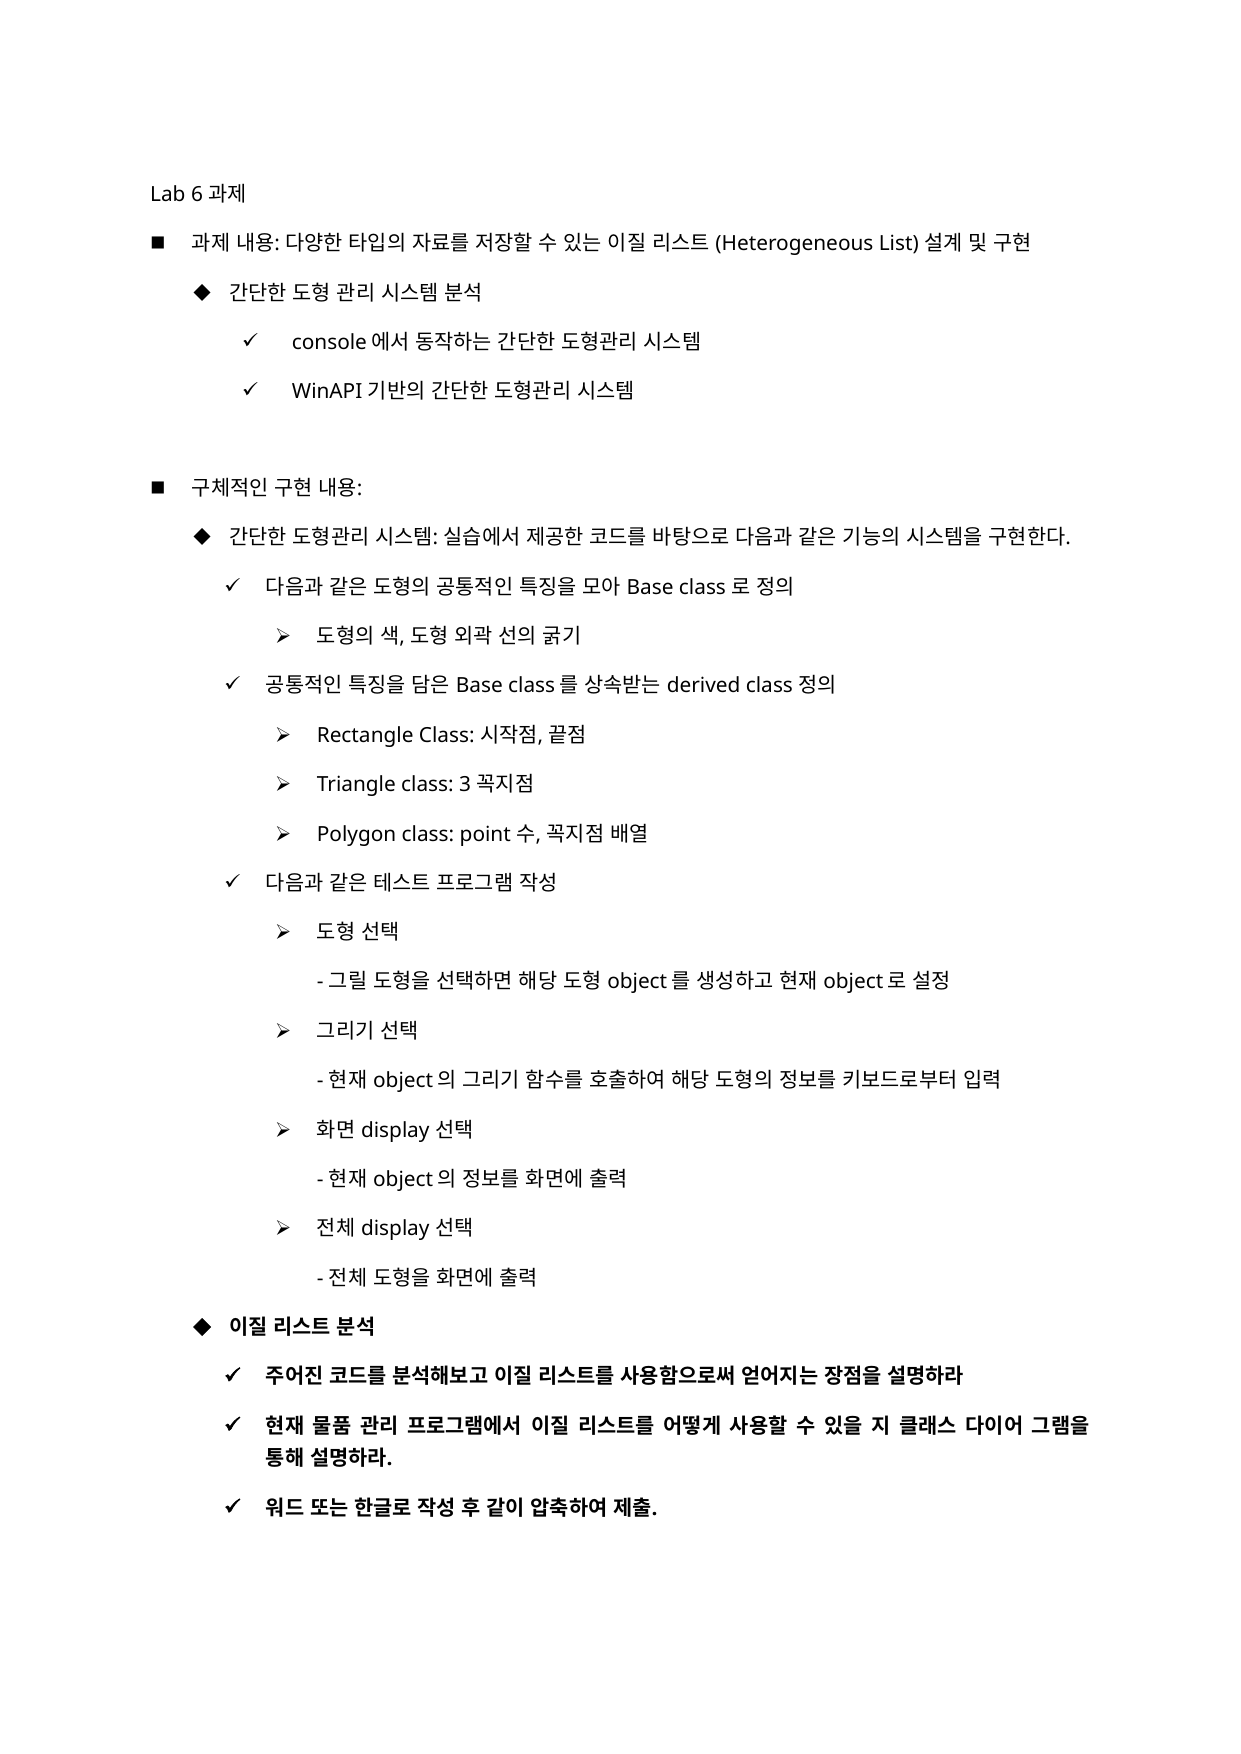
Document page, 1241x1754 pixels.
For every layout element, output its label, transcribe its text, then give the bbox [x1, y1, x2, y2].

list 공통적인 특징을 담은 Base class를 상속받는 derived class 정의 [224, 669, 1090, 699]
list Polygon class: point 수, 꼭지점 배열 [275, 817, 1090, 847]
list 그리기 선택 [275, 1014, 1090, 1044]
text - 그릴 도형을 선택하면 해당 도형 object를 생성하고 현재 object로 설정 [317, 965, 1090, 995]
list Triangle class: 3 꼭지점 [275, 767, 1090, 798]
list console에서 동작하는 간단한 도형관리 시스템 [242, 325, 1090, 356]
list 도형 선택 [275, 916, 1090, 946]
list 이질 리스트 분석 [192, 1310, 1090, 1341]
list 간단한 도형 관리 시스템 분석 [192, 276, 1090, 306]
list 구체적인 구현 내용: [150, 471, 1090, 502]
list - 전체 도형을 화면에 출력 [317, 1261, 1090, 1291]
list 전체 display 선택 [275, 1212, 1090, 1242]
list 현재 물품 관리 프로그램에서 이질 리스트를 어떻게 사용할 수 있을 지 클래스 다이어 그램을 통해 설명하라. [224, 1409, 1090, 1472]
list - 현재 object의 정보를 화면에 출력 [317, 1162, 1090, 1192]
list 다음과 같은 테스트 프로그램 작성 [224, 866, 1090, 896]
list 워드 또는 한글로 작성 후 같이 압축하여 제출. [224, 1491, 1090, 1521]
text Lab 6 과제 [150, 177, 1090, 207]
list 화면 display 선택 [275, 1113, 1090, 1143]
list 다음과 같은 도형의 공통적인 특징을 모아 Base class 로 정의 [224, 570, 1090, 600]
list - 현재 object의 그리기 함수를 호출하여 해당 도형의 정보를 키보드로부터 입력 [317, 1063, 1090, 1094]
list WinAPI 기반의 간단한 도형관리 시스템 [242, 374, 1090, 405]
list 간단한 도형관리 시스템: 실습에서 제공한 코드를 바탕으로 다음과 같은 기능의 시스템을 구현한다. [192, 521, 1090, 551]
list 주어진 코드를 분석해보고 이질 리스트를 사용함으로써 얻어지는 장점을 설명하라 [224, 1359, 1090, 1390]
list 도형의 색, 도형 외곽 선의 굵기 [275, 619, 1090, 650]
list 과제 내용: 다양한 타입의 자료를 저장할 수 있는 이질 리스트 (Heterogeneous List) 설계 및 구현 [150, 227, 1090, 257]
list Rectangle Class: 시작점, 끝점 [275, 718, 1090, 748]
